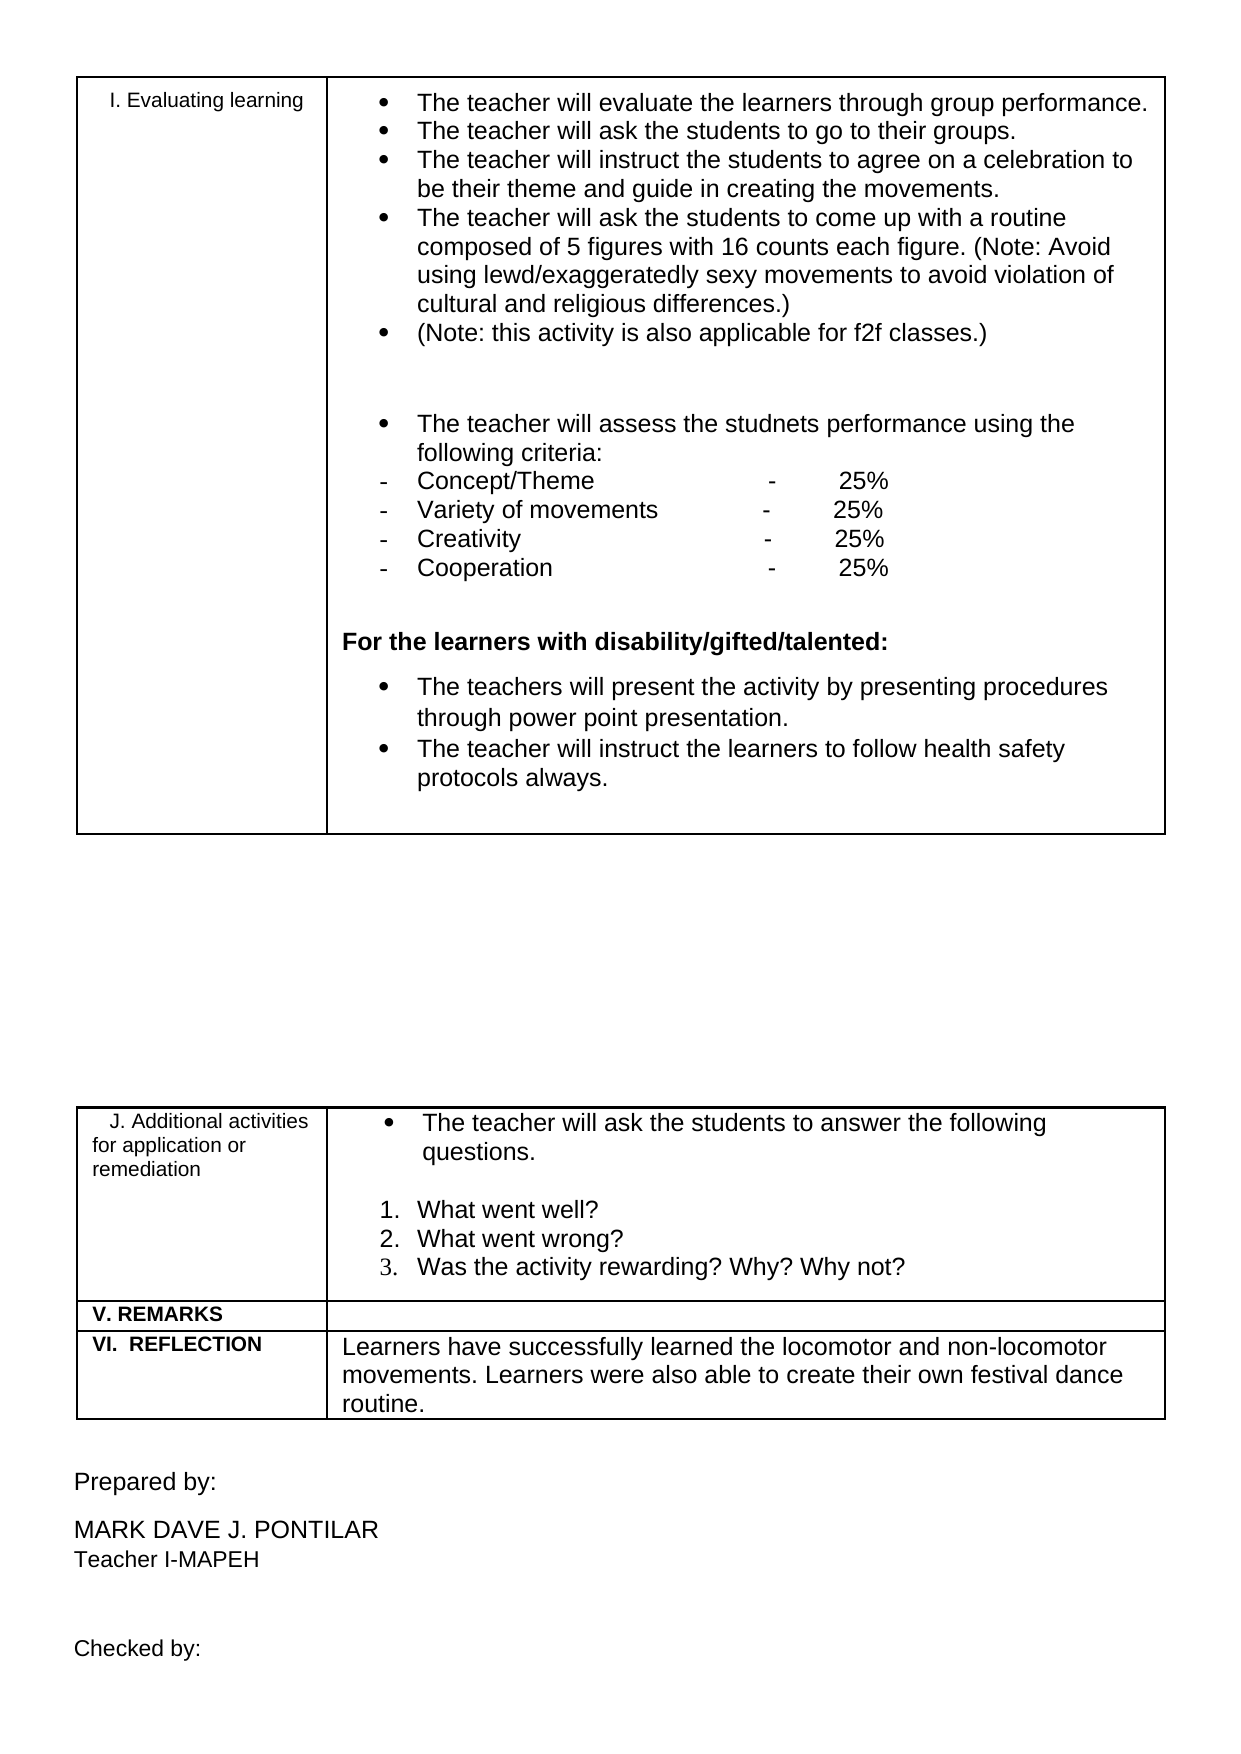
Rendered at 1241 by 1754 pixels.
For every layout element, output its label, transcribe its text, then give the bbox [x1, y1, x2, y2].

text Teacher I-MAPEH [73, 1546, 1090, 1572]
table_header The teacher will ask the students to answer the following questions. What went well? What went wrong? Was the activity rewarding? Why? Why not? [328, 1109, 1164, 1299]
table_cell The teacher will evaluate the learners through group performance. The teacher will ask the students to go to their groups. The teacher will instruct the students to agree on a celebration to be their theme and guide in creating the movements. The teacher will ask the students to come up with a routine composed of 5 figures with 16 counts each figure. (Note: Avoid using lewd/exaggeratedly sexy movements to avoid violation of cultural and religious differences.) (Note: this activity is also applicable for f2f classes.) The teacher will assess the studnets performance using the following criteria: Concept/Theme - 25% Variety of movements - 25% Creativity - 25% Cooperation - 25% For the learners with disability/gifted/talented: The teachers will present the activity by presenting procedures through power point presentation. The teacher will instruct the learners to follow health safety protocols always. [328, 78, 1164, 832]
table_cell [328, 1302, 1164, 1330]
text MARK DAVE J. PONTILAR [73, 1515, 1090, 1543]
text Prepared by: [73, 1467, 1090, 1496]
table_cell Learners have successfully learned the locomotor and non-locomotor movements. Learners were also able to create their own festival dance routine. [328, 1332, 1164, 1418]
table_cell I. Evaluating learning [78, 78, 326, 832]
text Checked by: [73, 1635, 1090, 1662]
table_cell V. REMARKS [78, 1302, 326, 1330]
table_cell VI. REFLECTION [78, 1332, 326, 1418]
table_header J. Additional activities for application or remediation [78, 1109, 326, 1299]
